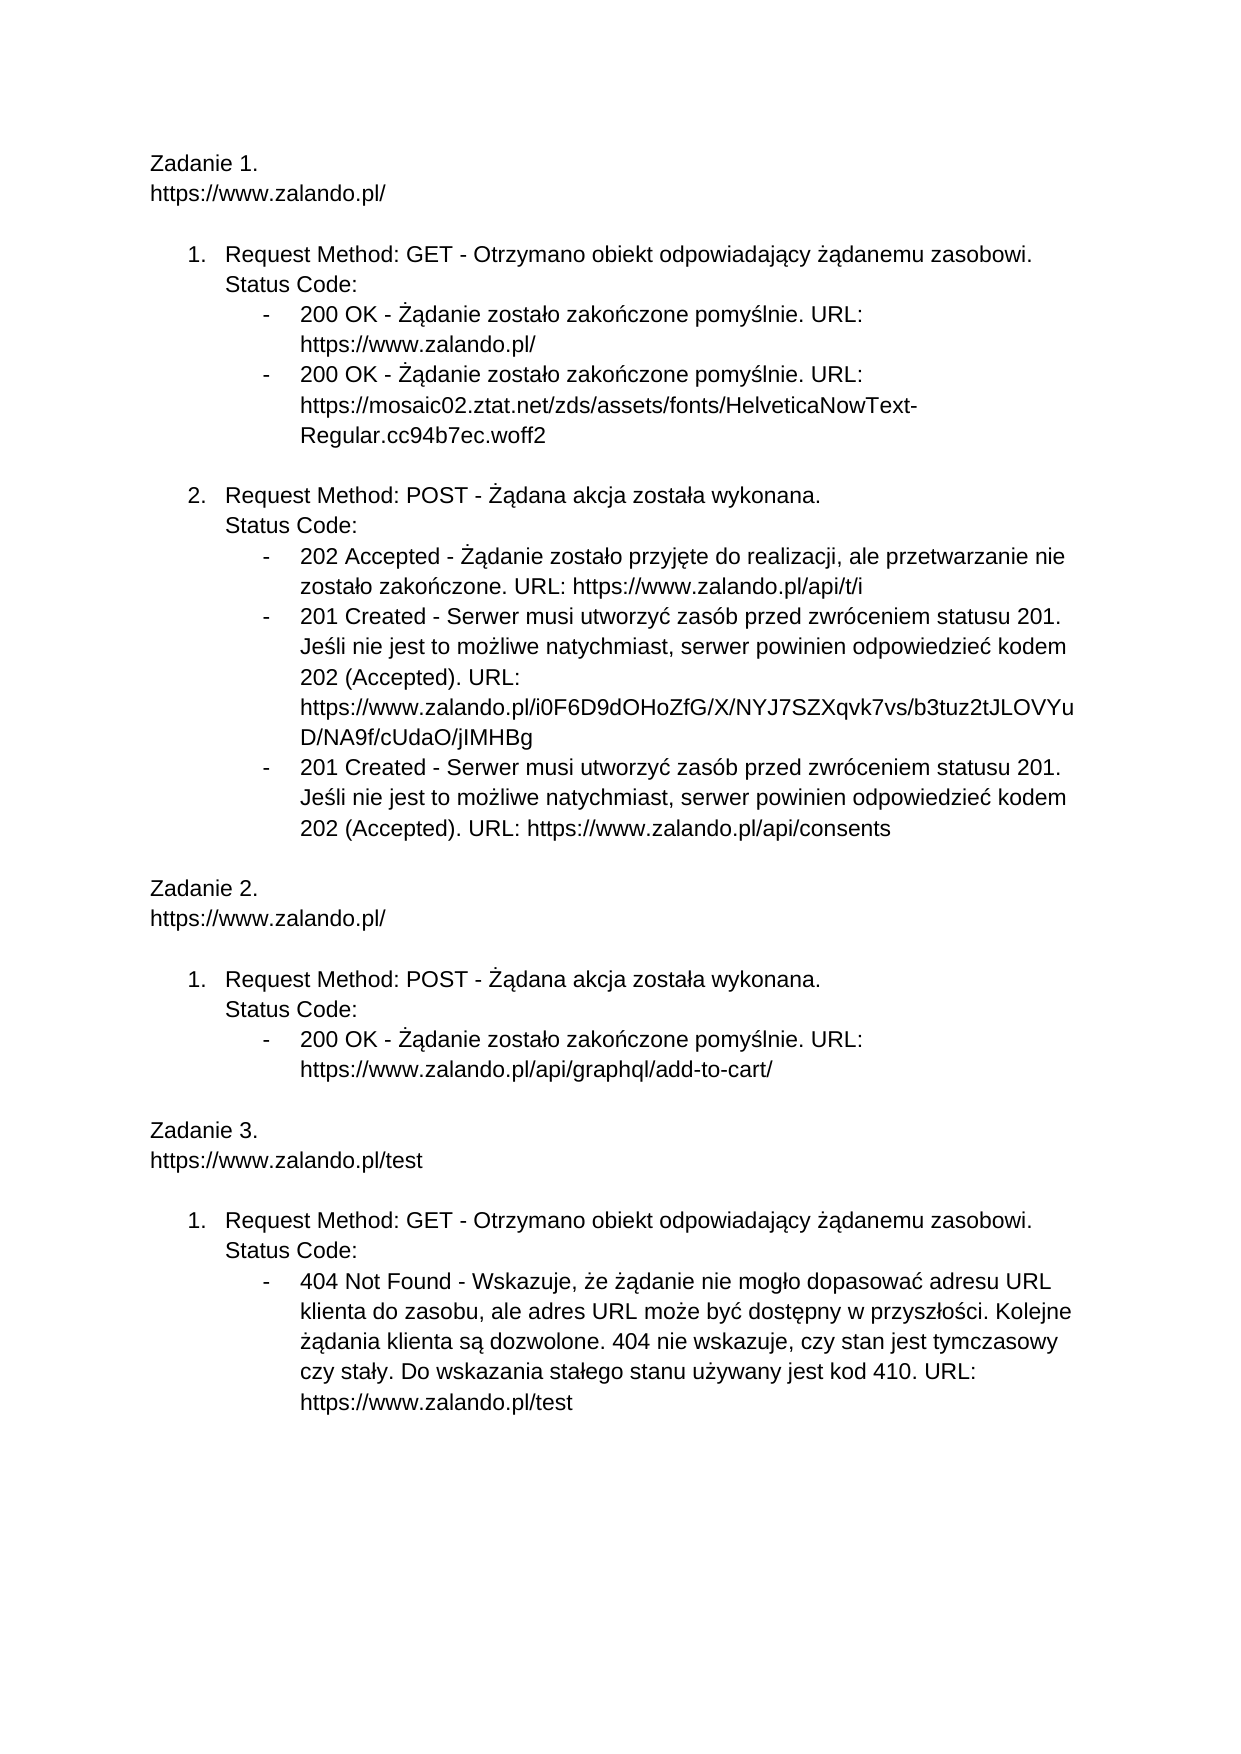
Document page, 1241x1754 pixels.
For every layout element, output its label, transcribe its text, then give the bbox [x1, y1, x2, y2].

text https://www.zalando.pl/ [150, 180, 1090, 207]
list Request Method: GET - Otrzymano obiekt odpowiadający żądanemu zasobowi. [187, 1207, 1090, 1234]
list Request Method: POST - Żądana akcja została wykonana. [187, 482, 1090, 509]
text https://www.zalando.pl/ [150, 905, 1090, 932]
list 201 Created - Serwer musi utworzyć zasób przed zwróceniem statusu 201. Jeśli nie jest to możliwe natychmiast, serwer powinien odpowiedzieć kodem 202 (Accepted). URL: https://www.zalando.pl/api/consents [262, 754, 1090, 841]
text Zadanie 1. [150, 150, 1090, 176]
list Request Method: POST - Żądana akcja została wykonana. [187, 966, 1090, 992]
text Status Code: [225, 996, 1090, 1022]
list 404 Not Found - Wskazuje, że żądanie nie mogło dopasować adresu URL klienta do zasobu, ale adres URL może być dostępny w przyszłości. Kolejne żądania klienta są dozwolone. 404 nie wskazuje, czy stan jest tymczasowy czy stały. Do wskazania stałego stanu używany jest kod 410. URL: https://www.zalando.pl/test [262, 1268, 1090, 1415]
text Status Code: [225, 271, 1090, 297]
list Request Method: GET - Otrzymano obiekt odpowiadający żądanemu zasobowi. [187, 241, 1090, 267]
list 202 Accepted - Żądanie zostało przyjęte do realizacji, ale przetwarzanie nie zostało zakończone. URL: https://www.zalando.pl/api/t/i [262, 543, 1090, 599]
list 200 OK - Żądanie zostało zakończone pomyślnie. URL: https://www.zalando.pl/ [262, 301, 1090, 358]
text Zadanie 3. [150, 1117, 1090, 1143]
text https://www.zalando.pl/test [150, 1147, 1090, 1173]
text Status Code: [225, 512, 1090, 539]
text Status Code: [225, 1237, 1090, 1264]
list 201 Created - Serwer musi utworzyć zasób przed zwróceniem statusu 201. Jeśli nie jest to możliwe natychmiast, serwer powinien odpowiedzieć kodem 202 (Accepted). URL: https://www.zalando.pl/i0F6D9dOHoZfG/X/NYJ7SZXqvk7vs/b3tuz2tJLOVYuD/NA9f/cUdaO/jIMHBg [262, 603, 1090, 750]
list 200 OK - Żądanie zostało zakończone pomyślnie. URL: https://www.zalando.pl/api/graphql/add-to-cart/ [262, 1026, 1090, 1083]
text Zadanie 2. [150, 875, 1090, 901]
list 200 OK - Żądanie zostało zakończone pomyślnie. URL: https://mosaic02.ztat.net/zds/assets/fonts/HelveticaNowText-Regular.cc94b7ec.woff2 [262, 361, 1090, 448]
